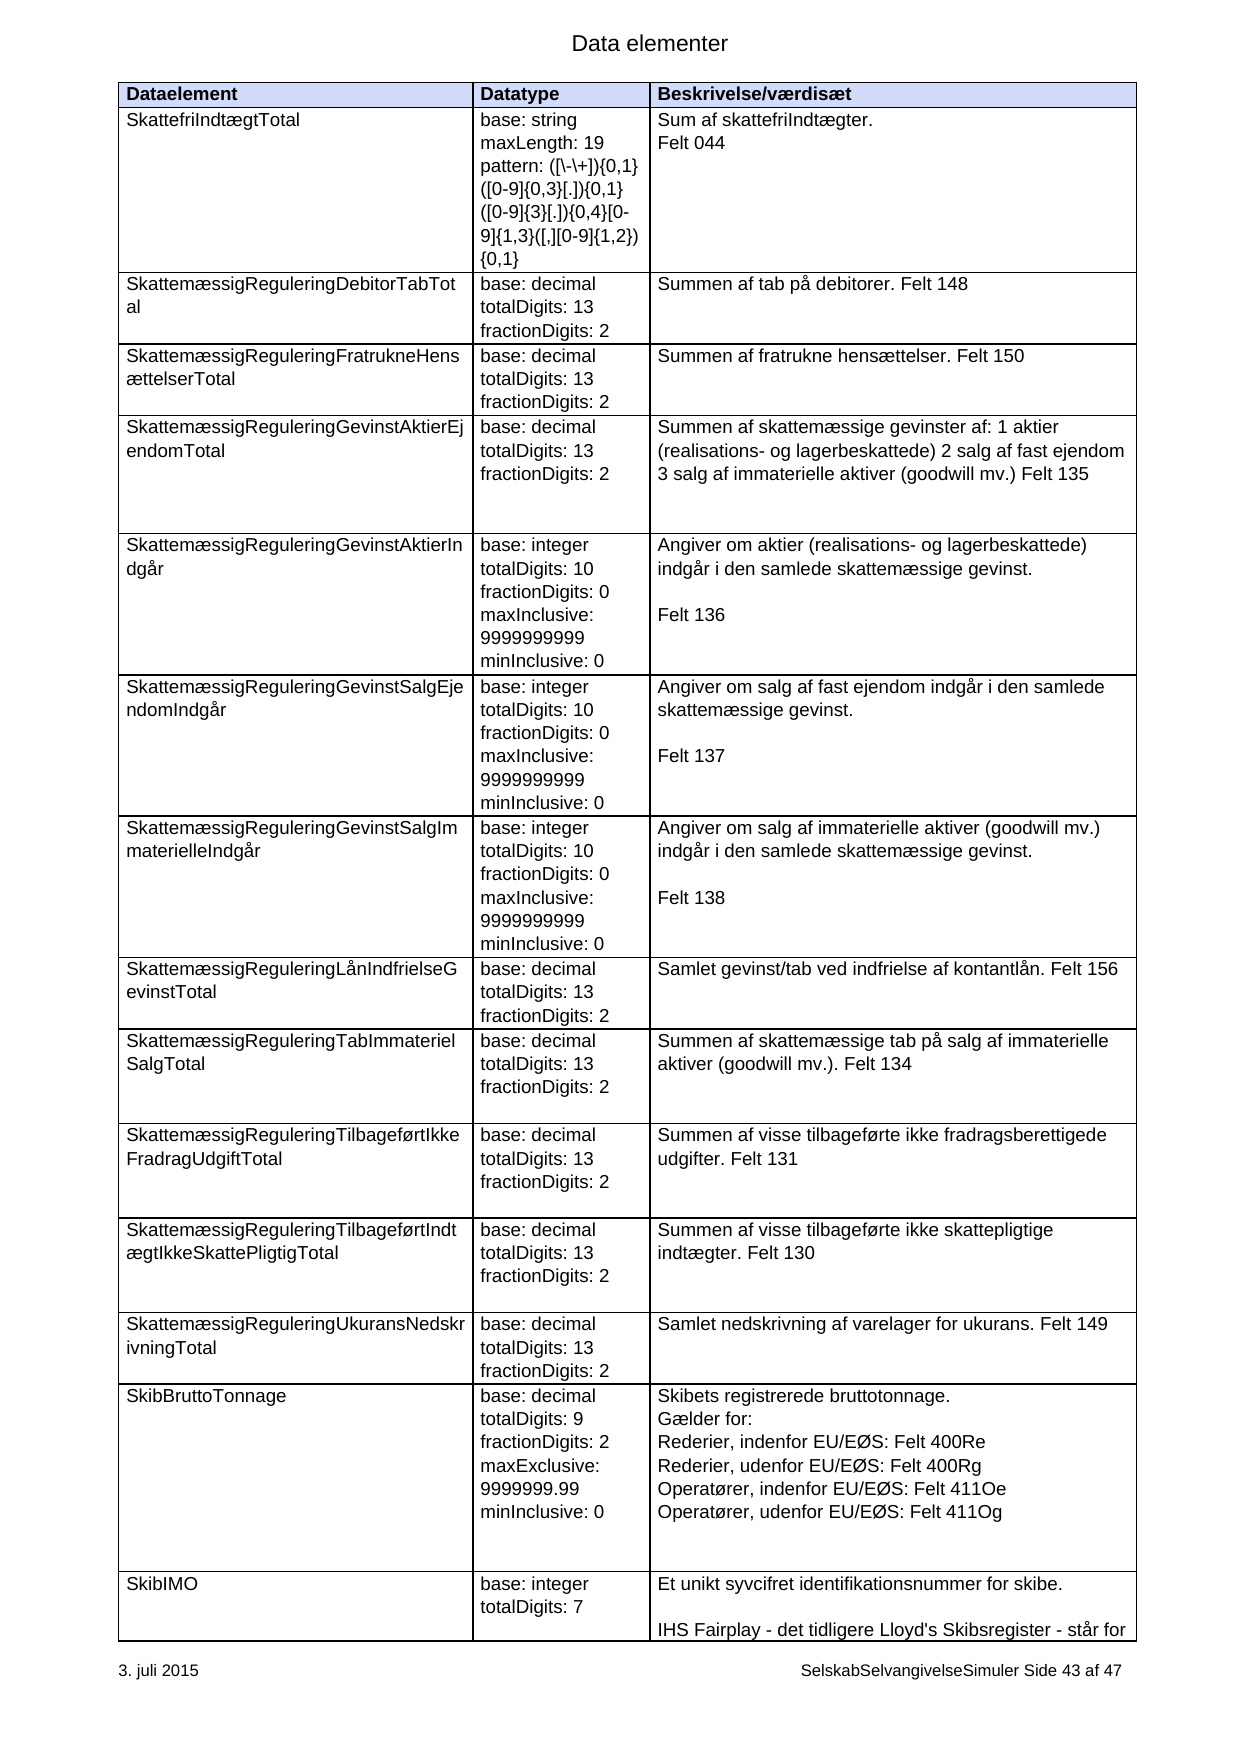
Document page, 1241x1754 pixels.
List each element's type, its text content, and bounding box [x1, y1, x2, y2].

table_cell SkattemæssigReguleringGevinstAktierEjendomTotal [119, 416, 472, 532]
table_cell base: decimal totalDigits: 13 fractionDigits: 2 [474, 958, 649, 1028]
table_cell base: decimal totalDigits: 13 fractionDigits: 2 [474, 345, 649, 415]
table_cell SkattemæssigReguleringGevinstSalgImmaterielleIndgår [119, 817, 472, 957]
table_header Datatype [474, 83, 649, 107]
table_cell SkattemæssigReguleringLånIndfrielseGevinstTotal [119, 958, 472, 1028]
table_cell base: decimal totalDigits: 13 fractionDigits: 2 [474, 1124, 649, 1217]
table_cell base: decimal totalDigits: 13 fractionDigits: 2 [474, 1219, 649, 1312]
table_cell Samlet gevinst/tab ved indfrielse af kontantlån. Felt 156 [651, 958, 1136, 1028]
table_header Beskrivelse/værdisæt [651, 83, 1136, 107]
table_cell Summen af visse tilbageførte ikke skattepligtige indtægter. Felt 130 [651, 1219, 1136, 1312]
table_cell SkattemæssigReguleringDebitorTabTotal [119, 273, 472, 343]
table_cell Samlet nedskrivning af varelager for ukurans. Felt 149 [651, 1313, 1136, 1383]
table_header Dataelement [119, 83, 472, 107]
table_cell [651, 1572, 1136, 1640]
table_cell SkattemæssigReguleringTabImmaterielSalgTotal [119, 1030, 472, 1123]
table_cell base: decimal totalDigits: 9 fractionDigits: 2 maxExclusive: 9999999.99 minInclusive: 0 [474, 1385, 649, 1571]
table_cell base: string maxLength: 19 pattern: ([\-\+]){0,1}([0-9]{0,3}[.]){0,1}([0-9]{3}[.]){0,4}[0-9]{1,3}([,][0-9]{1,2}){0,1} [474, 108, 649, 271]
table_cell base: integer totalDigits: 10 fractionDigits: 0 maxInclusive: 9999999999 minInclusive: 0 [474, 676, 649, 815]
table_cell Summen af fratrukne hensættelser. Felt 150 [651, 345, 1136, 415]
table_cell Skibets registrerede bruttotonnage. Gælder for: Rederier, indenfor EU/EØS: Felt 400Re Rederier, udenfor EU/EØS: Felt 400Rg Operatører, indenfor EU/EØS: Felt 411Oe Operatører, udenfor EU/EØS: Felt 411Og [651, 1385, 1136, 1571]
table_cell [474, 1572, 649, 1640]
table_cell Sum af skattefriIndtægter. Felt 044 [651, 108, 1136, 271]
table_cell SkibIMO [119, 1572, 472, 1640]
table_cell SkattemæssigReguleringTilbageførtIkkeFradragUdgiftTotal [119, 1124, 472, 1217]
table_cell SkattemæssigReguleringFratrukneHensættelserTotal [119, 345, 472, 415]
table_cell Angiver om salg af fast ejendom indgår i den samlede skattemæssige gevinst. Felt 137 [651, 676, 1136, 815]
table_cell SkattefriIndtægtTotal [119, 108, 472, 271]
table_cell SkattemæssigReguleringTilbageførtIndtægtIkkeSkattePligtigTotal [119, 1219, 472, 1312]
table_cell base: decimal totalDigits: 13 fractionDigits: 2 [474, 273, 649, 343]
table_cell SkattemæssigReguleringGevinstSalgEjendomIndgår [119, 676, 472, 815]
table_cell Summen af visse tilbageførte ikke fradragsberettigede udgifter. Felt 131 [651, 1124, 1136, 1217]
table_cell Angiver om aktier (realisations- og lagerbeskattede) indgår i den samlede skattemæssige gevinst. Felt 136 [651, 534, 1136, 674]
table_cell base: decimal totalDigits: 13 fractionDigits: 2 [474, 1313, 649, 1383]
table_cell base: decimal totalDigits: 13 fractionDigits: 2 [474, 416, 649, 532]
table_cell Summen af skattemæssige tab på salg af immaterielle aktiver (goodwill mv.). Felt 134 [651, 1030, 1136, 1123]
table_cell base: integer totalDigits: 10 fractionDigits: 0 maxInclusive: 9999999999 minInclusive: 0 [474, 534, 649, 674]
table_cell Summen af skattemæssige gevinster af: 1 aktier (realisations- og lagerbeskattede) 2 salg af fast ejendom 3 salg af immaterielle aktiver (goodwill mv.) Felt 135 [651, 416, 1136, 532]
table_cell base: integer totalDigits: 10 fractionDigits: 0 maxInclusive: 9999999999 minInclusive: 0 [474, 817, 649, 957]
table_cell Summen af tab på debitorer. Felt 148 [651, 273, 1136, 343]
table_cell SkattemæssigReguleringUkuransNedskrivningTotal [119, 1313, 472, 1383]
table_cell base: decimal totalDigits: 13 fractionDigits: 2 [474, 1030, 649, 1123]
table_cell SkattemæssigReguleringGevinstAktierIndgår [119, 534, 472, 674]
table_cell Angiver om salg af immaterielle aktiver (goodwill mv.) indgår i den samlede skattemæssige gevinst. Felt 138 [651, 817, 1136, 957]
table_cell SkibBruttoTonnage [119, 1385, 472, 1571]
